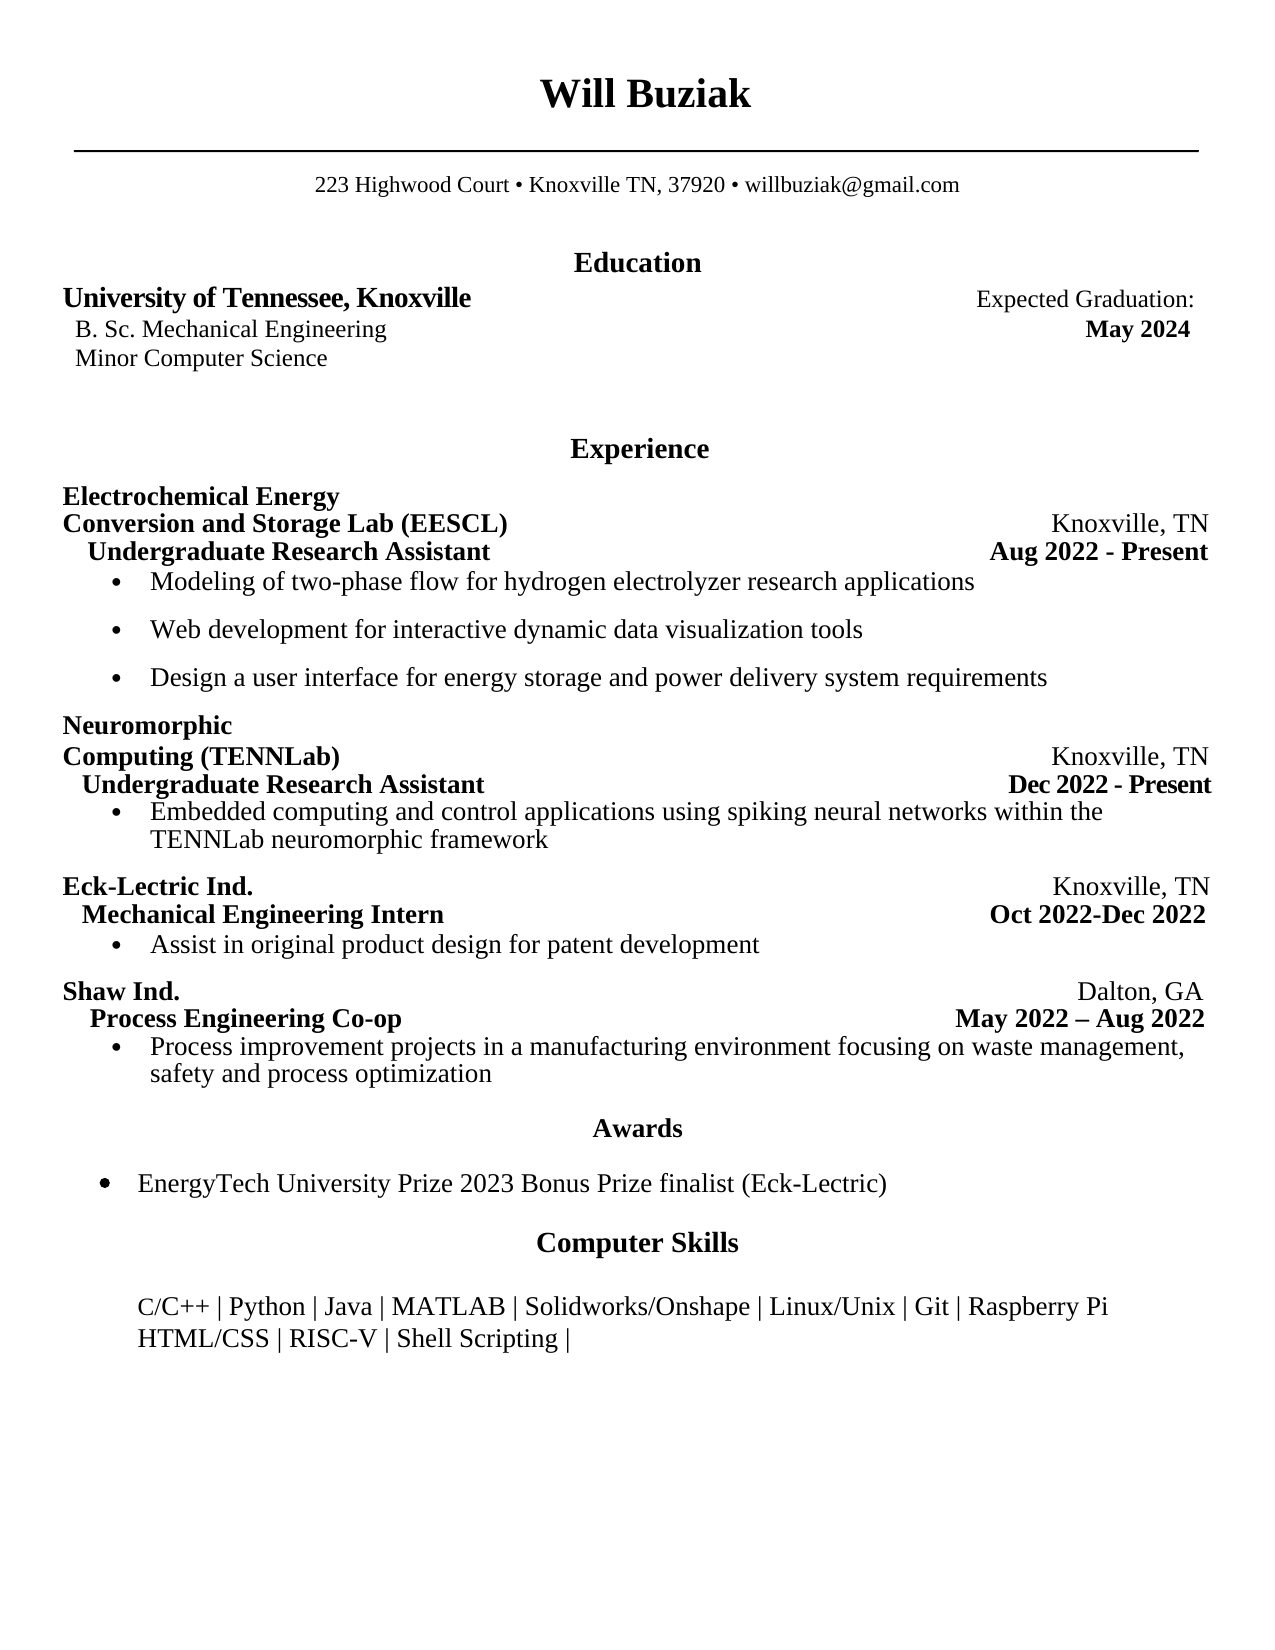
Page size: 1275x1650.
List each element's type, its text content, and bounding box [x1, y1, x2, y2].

text HTML/CSS | RISC-V | Shell Scripting | [75, 1322, 1212, 1353]
text C/C++ | Python | Java | MATLAB | Solidworks/Onshape | Linux/Unix | Git | Raspberry Pi [75, 1290, 1212, 1321]
list Process Engineering Co-op May 2022 – Aug 2022 [62, 1005, 1212, 1033]
text Computer Skills [62, 1225, 1212, 1259]
text B. Sc. Mechanical Engineering May 2024 [75, 314, 1200, 343]
text Education [62, 245, 1212, 278]
list Embedded computing and control applications using spiking neural networks within the TENNLab neuromorphic framework [112, 798, 1212, 853]
list Web development for interactive dynamic data visualization tools [112, 613, 1212, 644]
list Shaw Ind. Dalton, GA [62, 978, 1212, 1005]
text Minor Computer Science [75, 343, 1212, 372]
subtitle Computing (TENNLab) Knoxville, TN [62, 740, 1212, 771]
list Design a user interface for energy storage and power delivery system requirements [112, 661, 1162, 692]
list Assist in original product design for patent development [112, 929, 1112, 960]
subtitle Experience [570, 431, 836, 464]
text Undergraduate Research Assistant Dec 2022 - Present [75, 772, 1212, 798]
subtitle Neuromorphic [62, 709, 1212, 740]
text Electrochemical Energy [62, 485, 1212, 511]
text Conversion and Storage Lab (EESCL) Knoxville, TN [62, 512, 1212, 538]
text 223 Highwood Court • Knoxville TN, 37920 • willbuziak@gmail.com [62, 171, 1212, 197]
list EnergyTech University Prize 2023 Bonus Prize finalist (Eck-Lectric) [100, 1170, 1212, 1198]
text Undergraduate Research Assistant Aug 2022 - Present [81, 539, 1212, 565]
list Awards [62, 1115, 1212, 1143]
text Mechanical Engineering Intern Oct 2022-Dec 2022 [75, 902, 1212, 929]
list Process improvement projects in a manufacturing environment focusing on waste management, safety and process optimization [112, 1033, 1212, 1088]
text University of Tennessee, Knoxville Expected Graduation: [62, 280, 1212, 313]
list Modeling of two-phase flow for hydrogen electrolyzer research applications [112, 565, 1212, 597]
text Eck-Lectric Ind. Knoxville, TN [62, 870, 1212, 901]
